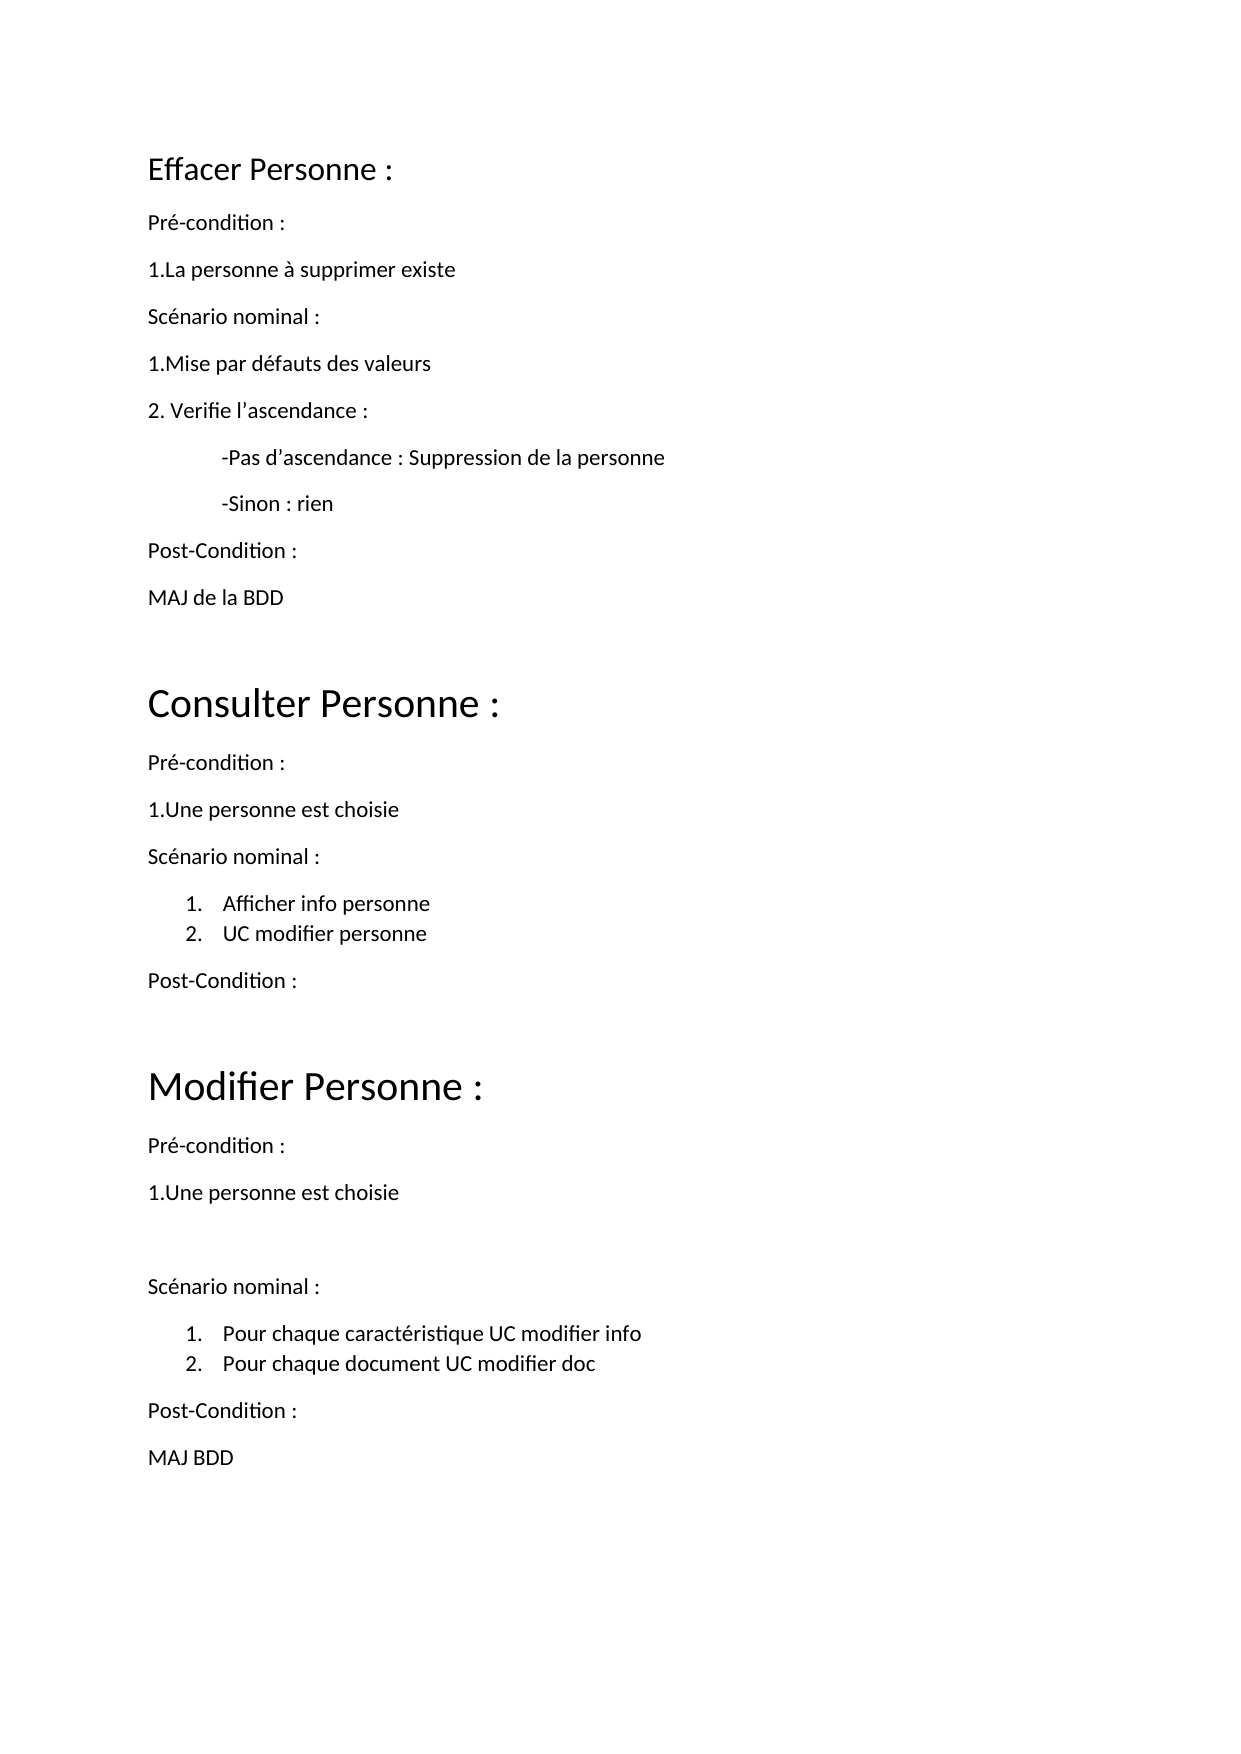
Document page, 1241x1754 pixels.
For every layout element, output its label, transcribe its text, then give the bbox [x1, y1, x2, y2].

text Scénario nominal : [148, 1272, 1093, 1300]
text Post-Condition : [148, 536, 1093, 564]
text MAJ de la BDD [148, 583, 1093, 611]
text Pré-condition : [148, 208, 1093, 236]
list UC modifier personne [185, 919, 1093, 947]
list Pour chaque document UC modifier doc [185, 1349, 1093, 1377]
text 1.Une personne est choisie [148, 795, 1093, 823]
text 2. Verifie l’ascendance : [148, 396, 1093, 424]
text Pré-condition : [148, 748, 1093, 777]
text 1.Une personne est choisie [148, 1178, 1093, 1206]
text Scénario nominal : [148, 302, 1093, 330]
text -Pas d’ascendance : Suppression de la personne [148, 443, 1093, 471]
text -Sinon : rien [148, 489, 1093, 517]
text Post-Condition : [148, 1396, 1093, 1424]
text Post-Condition : [148, 966, 1093, 994]
text 1.La personne à supprimer existe [148, 255, 1093, 283]
text Effacer Personne : [148, 148, 1093, 188]
text MAJ BDD [148, 1443, 1093, 1471]
text Pré-condition : [148, 1132, 1093, 1159]
list Afficher info personne [185, 889, 1093, 917]
text Consulter Personne : [148, 677, 1093, 728]
text Scénario nominal : [148, 842, 1093, 870]
text Modifier Personne : [148, 1060, 1093, 1111]
list Pour chaque caractéristique UC modifier info [185, 1319, 1093, 1347]
text 1.Mise par défauts des valeurs [148, 349, 1093, 377]
